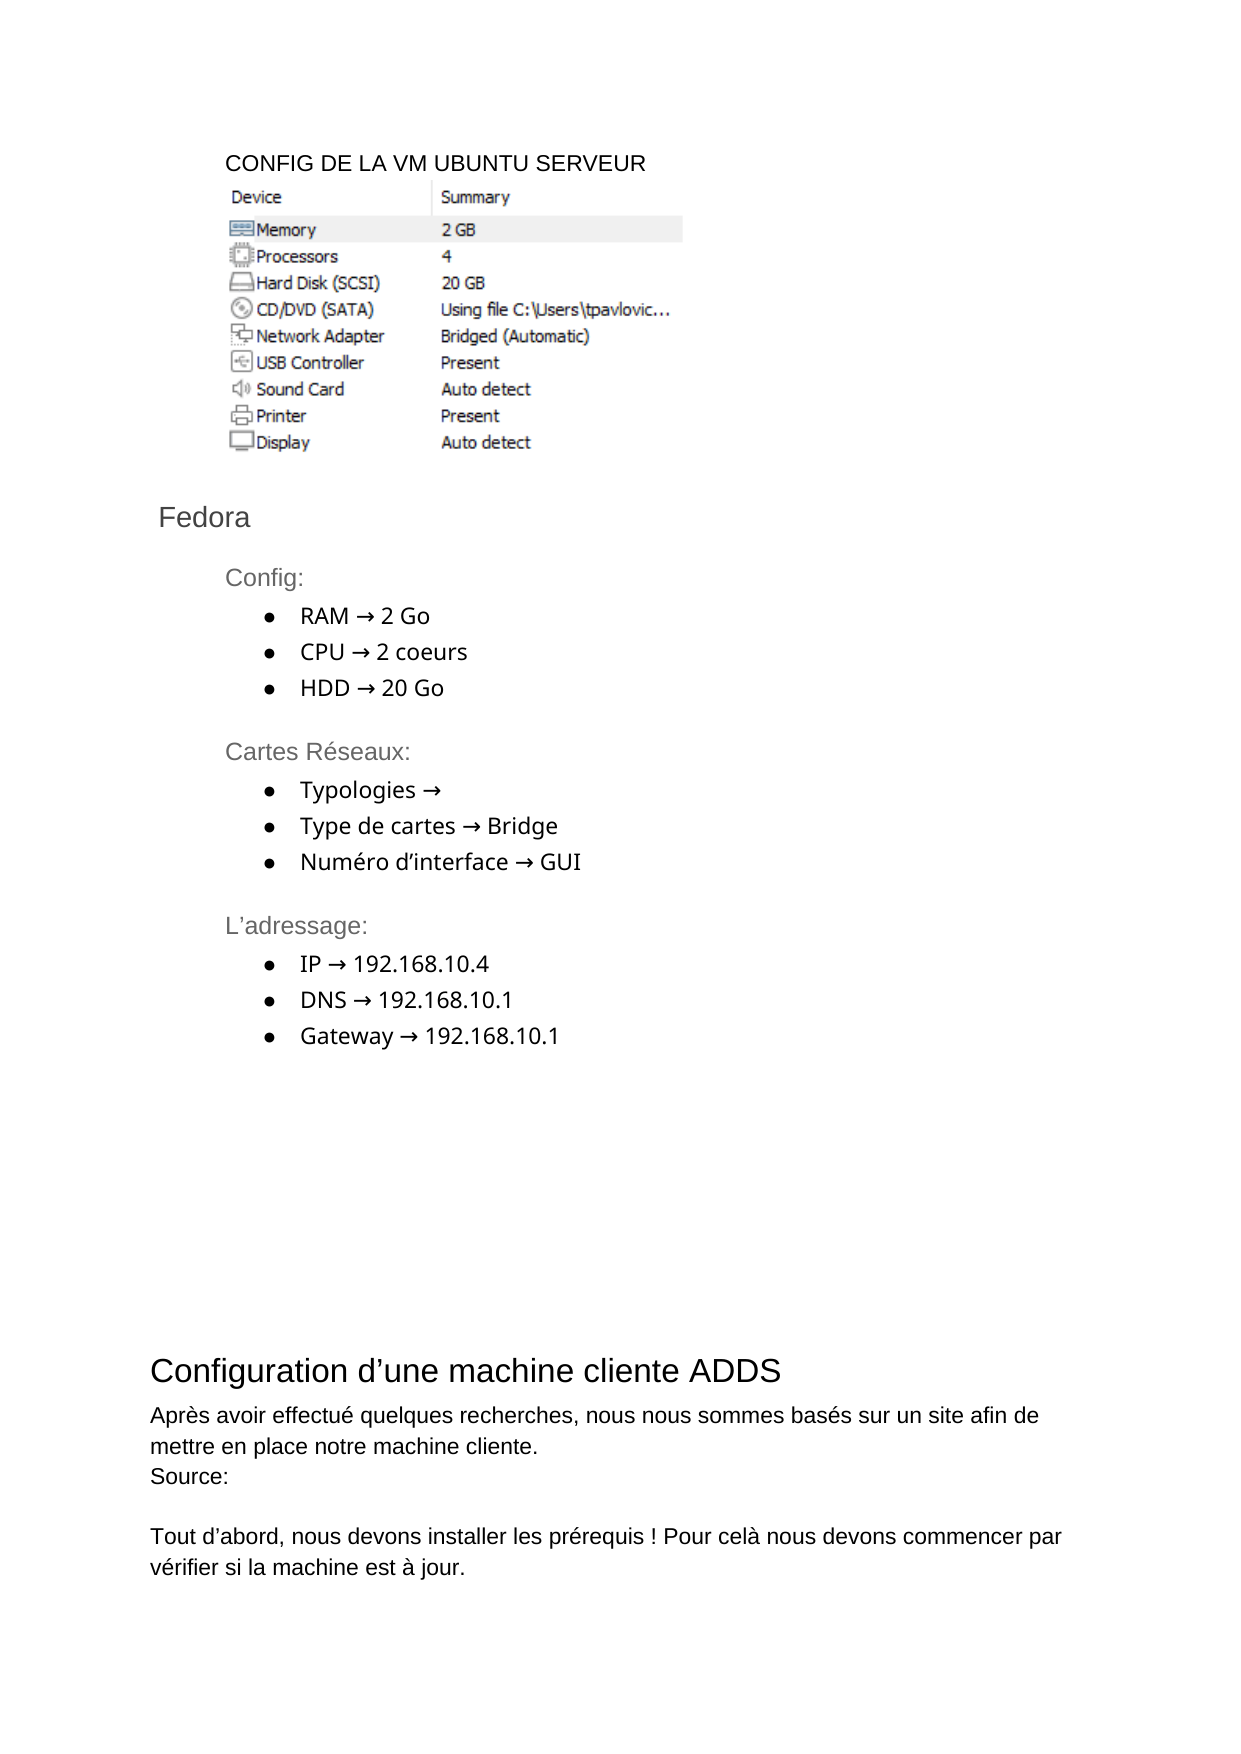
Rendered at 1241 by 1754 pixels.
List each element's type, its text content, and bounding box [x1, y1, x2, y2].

subtitle L’adressage: [150, 911, 1090, 940]
list Type de cartes → Bridge [262, 810, 1090, 841]
list Gateway → 192.168.10.1 [262, 1020, 1090, 1051]
text Après avoir effectué quelques recherches, nous nous sommes basés sur un site afin de mettre en place notre machine cliente. [150, 1402, 1090, 1459]
list HDD → 20 Go [262, 672, 1090, 703]
picture [225, 180, 683, 463]
subtitle Config: [150, 563, 1090, 592]
text Source: [150, 1463, 1090, 1489]
subtitle Configuration d’une machine cliente ADDS [150, 1351, 1090, 1390]
list RAM → 2 Go [262, 600, 1090, 631]
list IP → 192.168.10.4 [262, 948, 1090, 979]
subtitle Cartes Réseaux: [150, 737, 1090, 766]
text CONFIG DE LA VM UBUNTU SERVEUR [150, 150, 1090, 176]
list CPU → 2 coeurs [262, 636, 1090, 667]
list DNS → 192.168.10.1 [262, 984, 1090, 1015]
text Tout d’abord, nous devons installer les prérequis ! Pour celà nous devons commencer par vérifier si la machine est à jour. [150, 1523, 1090, 1580]
subtitle Fedora [150, 500, 1090, 534]
list Typologies → [262, 774, 1090, 805]
list Numéro d’interface → GUI [262, 846, 1090, 877]
